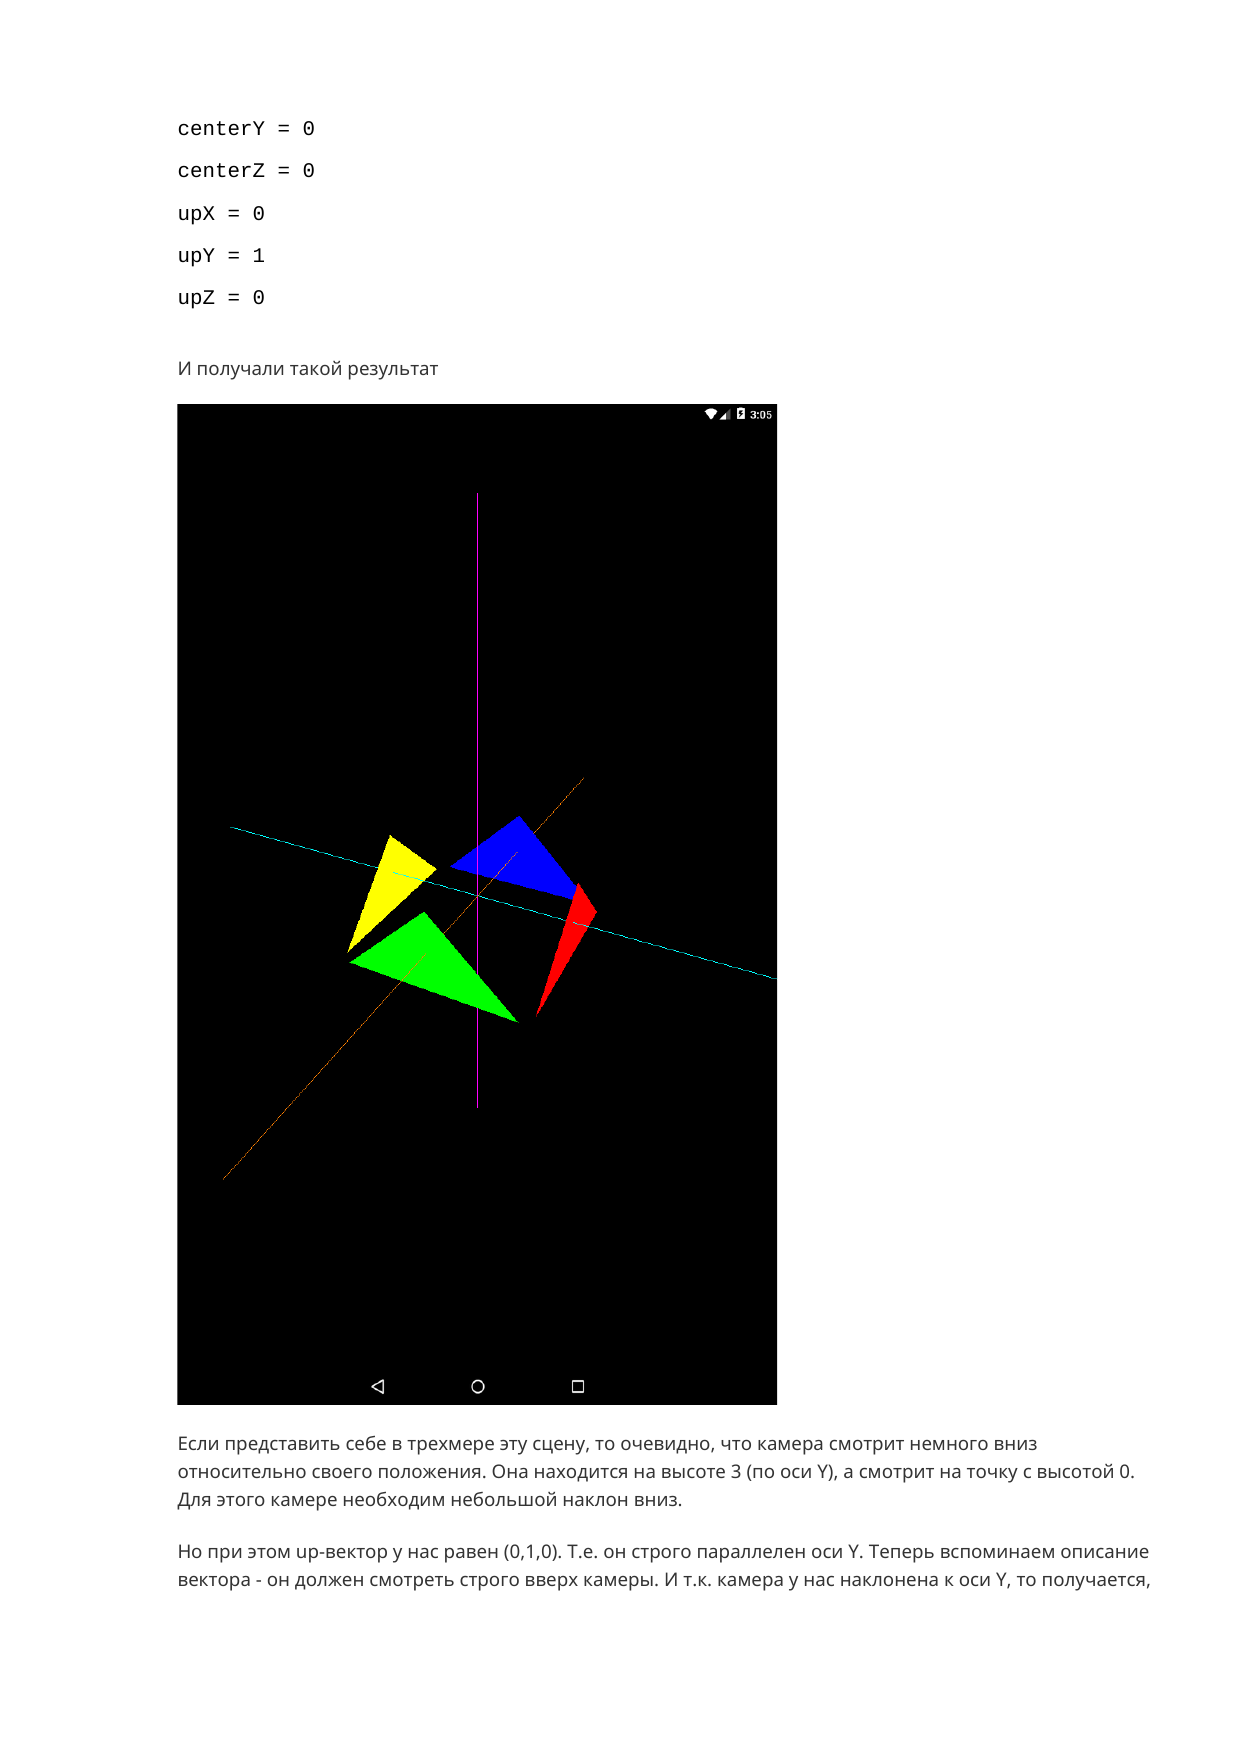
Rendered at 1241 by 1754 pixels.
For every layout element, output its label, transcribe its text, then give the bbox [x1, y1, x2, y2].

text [177, 1536, 1152, 1592]
text И получали такой результат [177, 353, 1152, 381]
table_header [177, 118, 1240, 329]
text Если представить себе в трехмере эту сцену, то очевидно, что камера смотрит немного вниз относительно своего положения. Она находится на высоте 3 (по оси Y), а смотрит на точку с высотой 0. Для этого камере необходим небольшой наклон вниз. [177, 1428, 1152, 1512]
picture [177, 404, 778, 1405]
